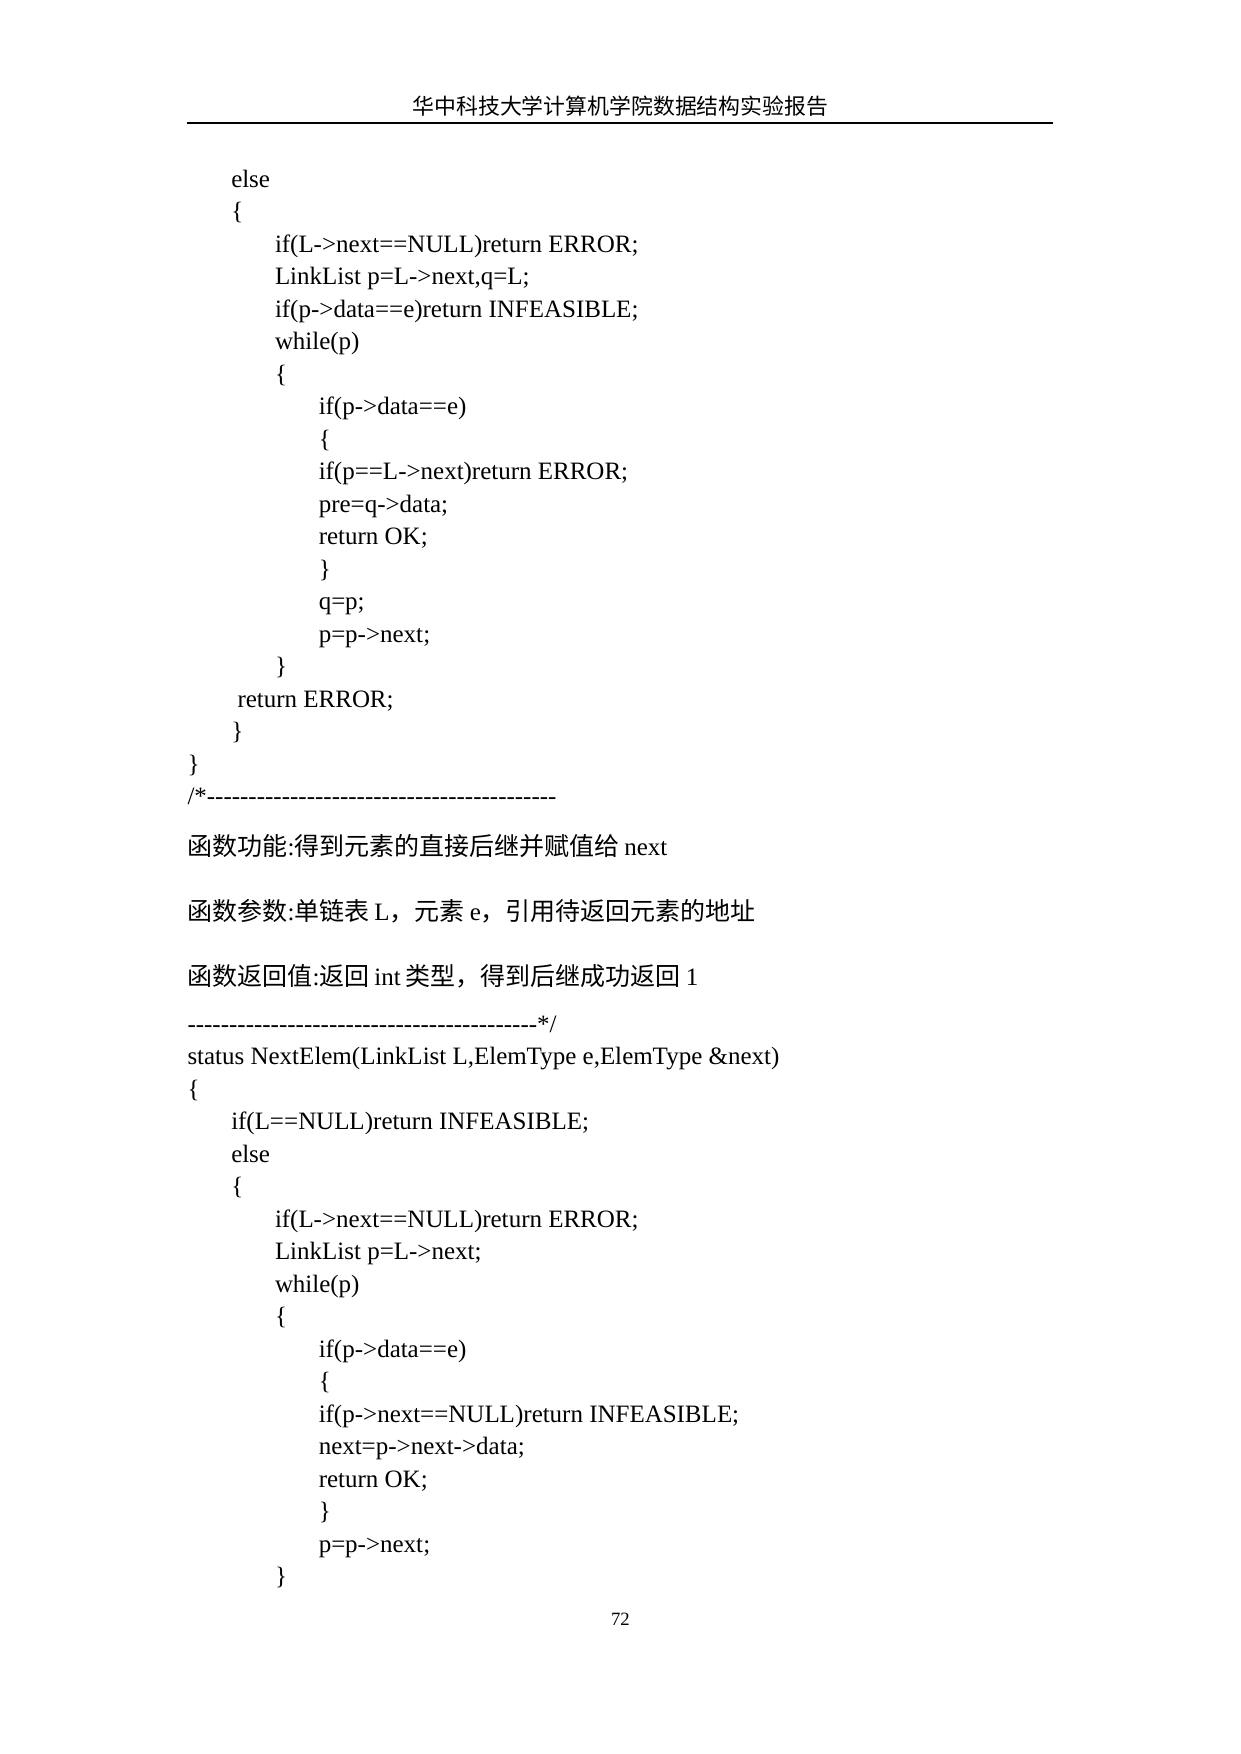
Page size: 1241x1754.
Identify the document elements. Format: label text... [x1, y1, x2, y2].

text 函数返回值:返回int类型，得到后继成功返回1 [187, 942, 1053, 1007]
text return OK; [187, 519, 1053, 552]
text } [187, 649, 1053, 682]
text q=p; [187, 584, 1053, 617]
text p=p->next; [187, 1527, 1053, 1559]
text return ERROR; [187, 682, 1053, 714]
text } [187, 1559, 1053, 1592]
text next=p->next->data; [187, 1429, 1053, 1462]
text while(p) [187, 1267, 1053, 1299]
text /*------------------------------------------ [187, 779, 1053, 812]
text if(L->next==NULL)return ERROR; [187, 227, 1053, 259]
text status NextElem(LinkList L,ElemType e,ElemType &next) [187, 1039, 1053, 1072]
text if(p->next==NULL)return INFEASIBLE; [187, 1397, 1053, 1429]
text p=p->next; [187, 617, 1053, 649]
text else [187, 1137, 1053, 1169]
text if(L==NULL)return INFEASIBLE; [187, 1104, 1053, 1137]
text LinkList p=L->next; [187, 1234, 1053, 1267]
text return OK; [187, 1462, 1053, 1494]
text if(p==L->next)return ERROR; [187, 454, 1053, 487]
text while(p) [187, 324, 1053, 357]
text else [187, 162, 1053, 194]
text } [187, 552, 1053, 584]
text } [187, 714, 1053, 747]
text { [187, 1364, 1053, 1397]
text if(p->data==e)return INFEASIBLE; [187, 292, 1053, 324]
text } [187, 1494, 1053, 1527]
text if(p->data==e) [187, 1332, 1053, 1364]
text { [187, 1299, 1053, 1332]
text if(L->next==NULL)return ERROR; [187, 1202, 1053, 1234]
text 函数参数:单链表L，元素e，引用待返回元素的地址 [187, 877, 1053, 942]
text if(p->data==e) [187, 389, 1053, 422]
text { [187, 422, 1053, 454]
text pre=q->data; [187, 487, 1053, 519]
text { [187, 357, 1053, 389]
text LinkList p=L->next,q=L; [187, 259, 1053, 292]
text } [187, 747, 1053, 779]
text { [187, 194, 1053, 227]
text 函数功能:得到元素的直接后继并赋值给next [187, 812, 1053, 877]
text { [187, 1169, 1053, 1202]
text { [187, 1072, 1053, 1104]
text ------------------------------------------*/ [187, 1007, 1053, 1039]
